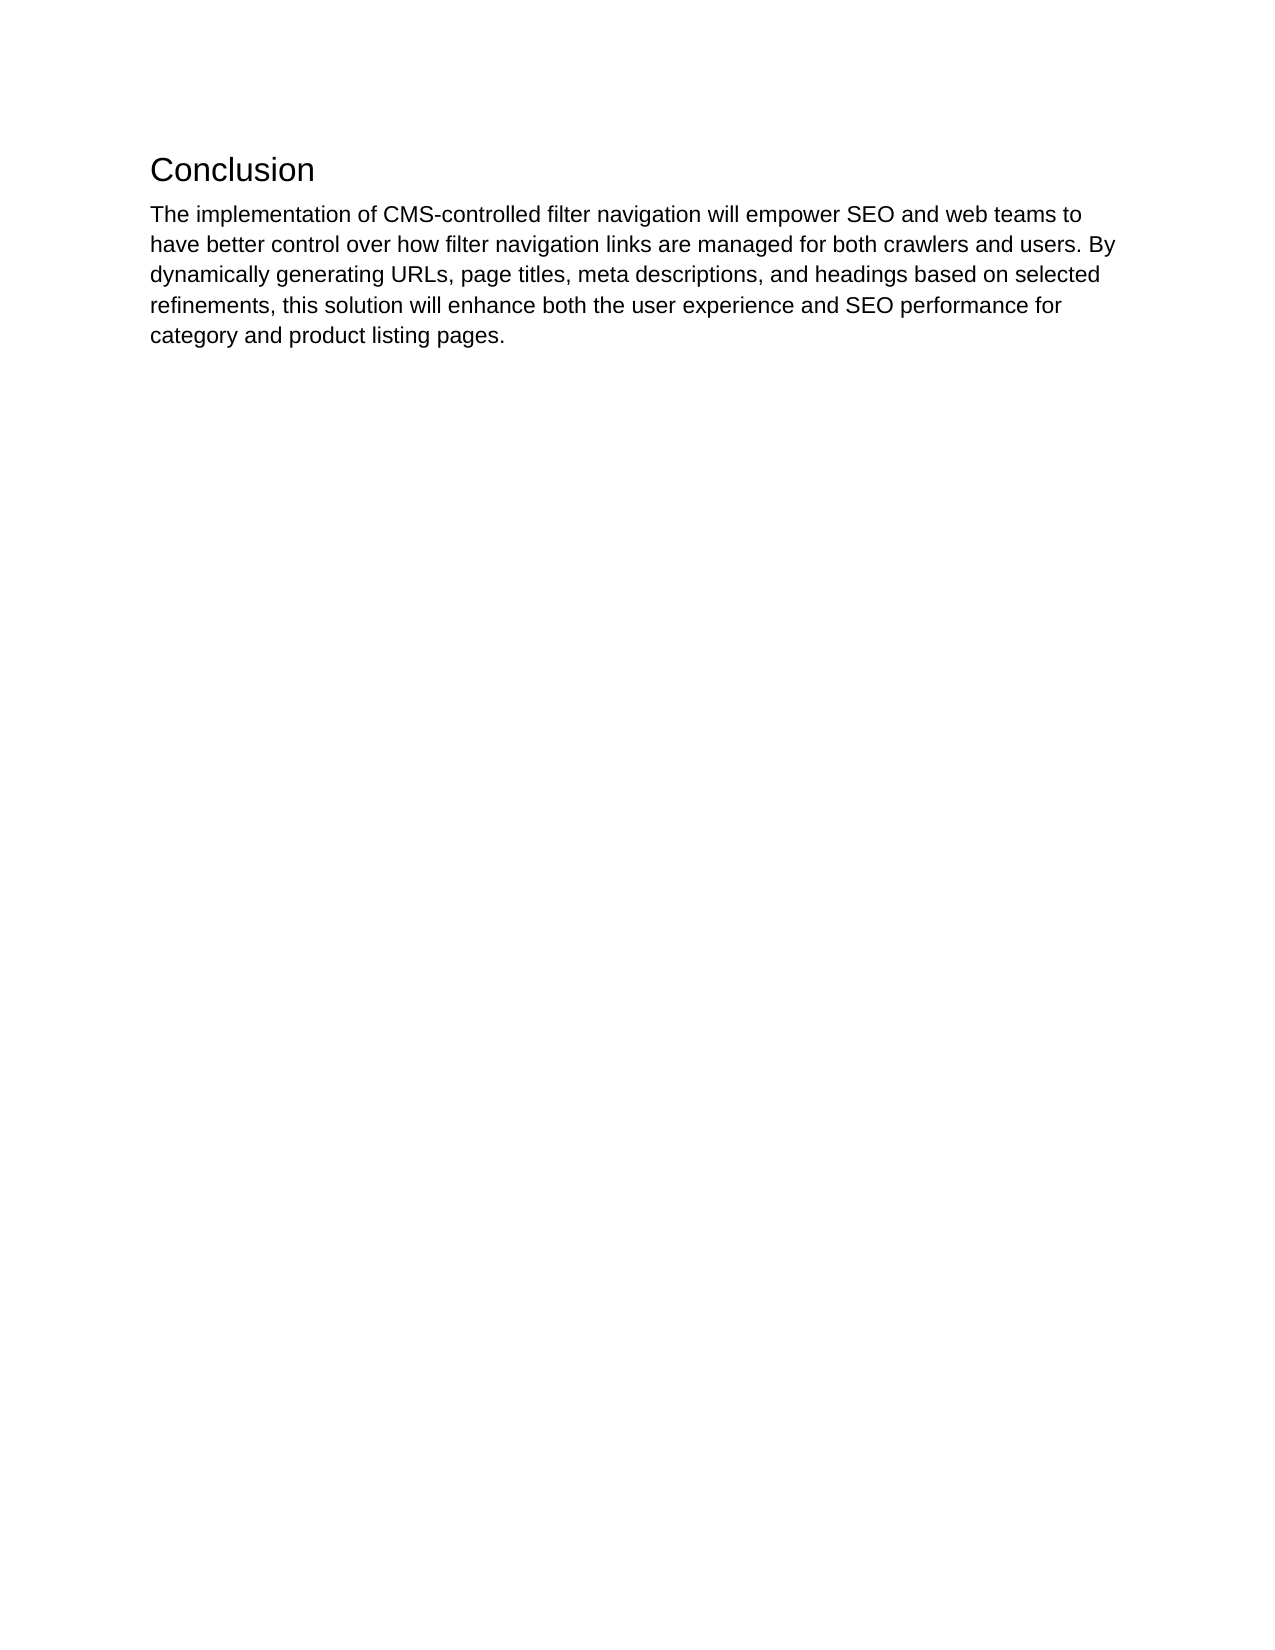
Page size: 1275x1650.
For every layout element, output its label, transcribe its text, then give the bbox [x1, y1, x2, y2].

text The implementation of CMS-controlled filter navigation will empower SEO and web teams to have better control over how filter navigation links are managed for both crawlers and users. By dynamically generating URLs, page titles, meta descriptions, and headings based on selected refinements, this solution will enhance both the user experience and SEO performance for category and product listing pages. [150, 201, 1125, 348]
subtitle Conclusion [150, 150, 1125, 188]
